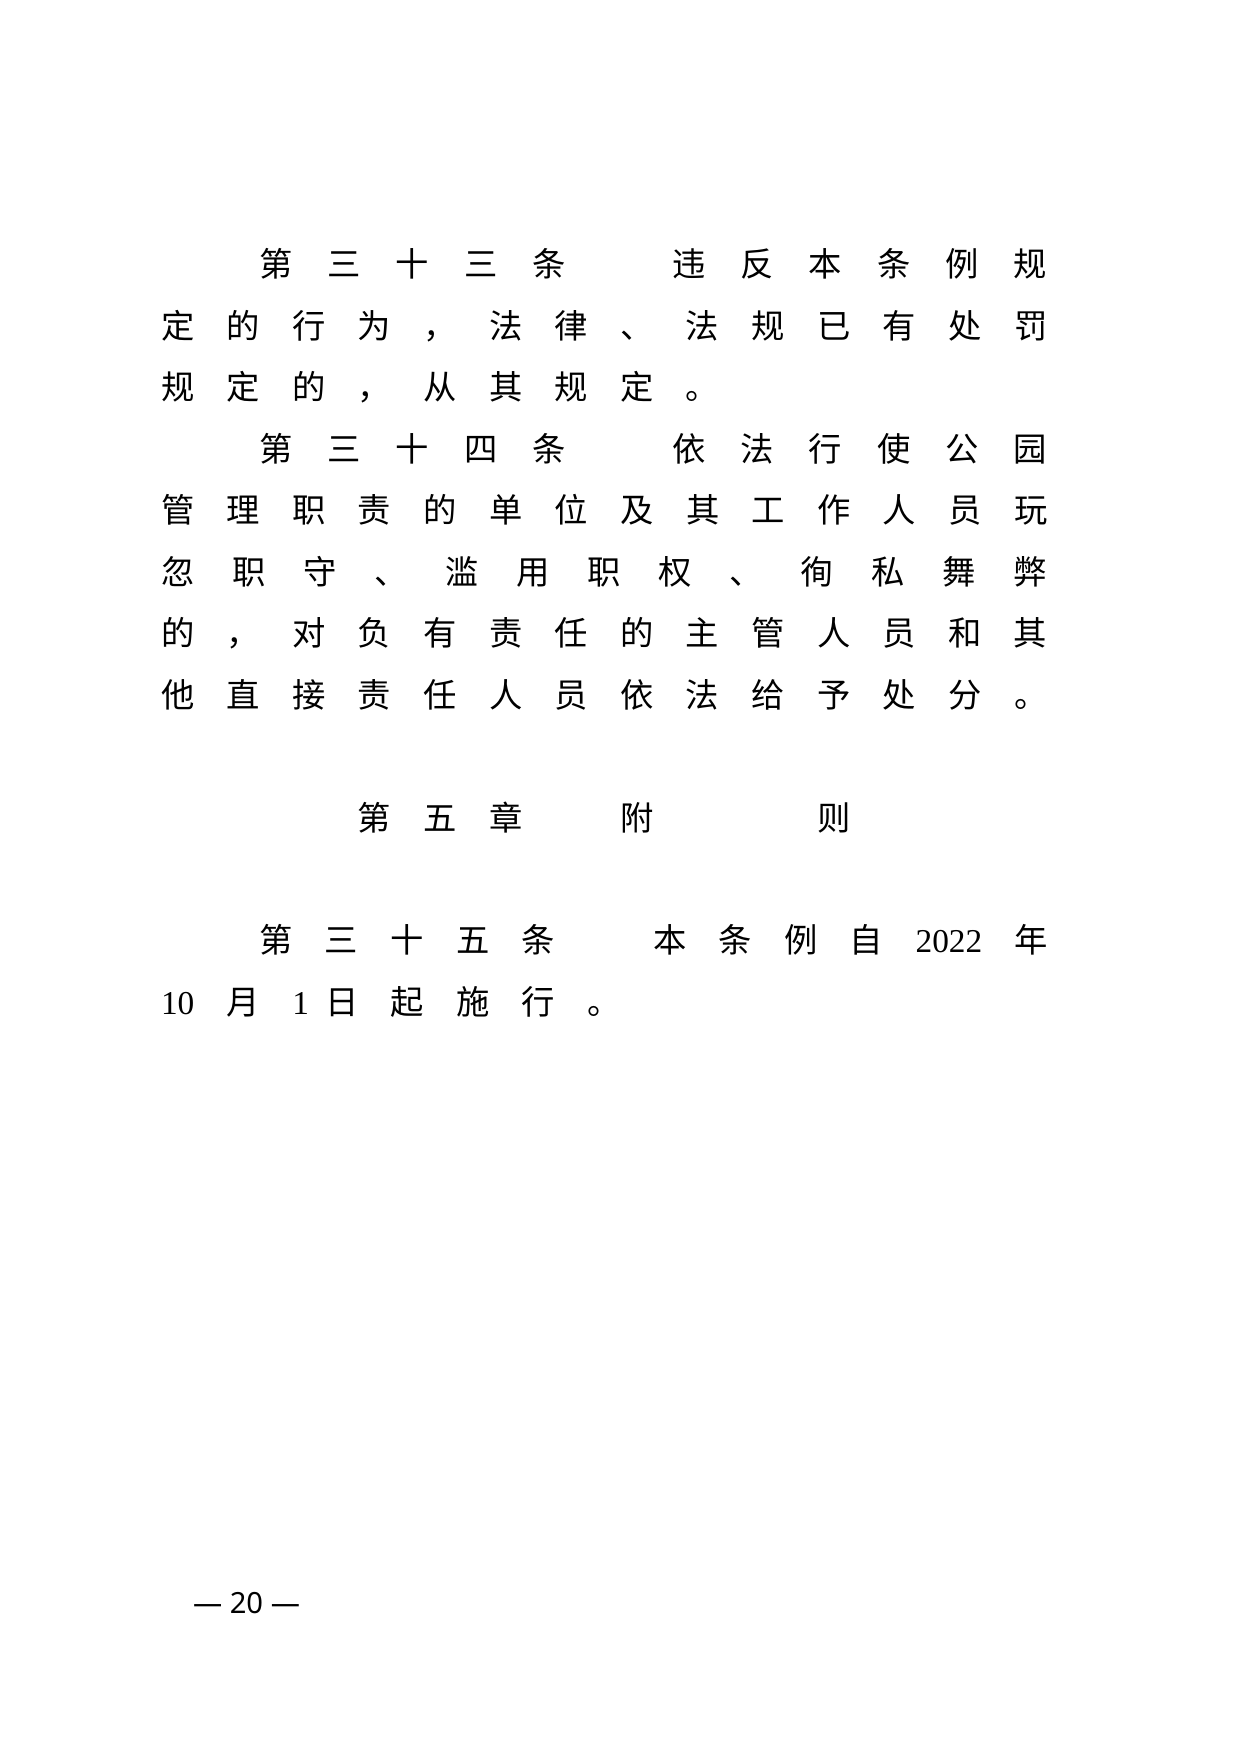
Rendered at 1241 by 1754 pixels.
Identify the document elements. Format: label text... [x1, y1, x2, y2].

text 第三十三条 违反本条例规定的行为，法律、法规已有处罚规定的，从其规定。 [161, 232, 1079, 416]
text 第五章 附 则 [161, 785, 1079, 846]
text 第三十五条 本条例自2022年10月1日起施行。 [161, 908, 1079, 1031]
text 第三十四条 依法行使公园管理职责的单位及其工作人员玩忽职守、滥用职权、徇私舞弊的，对负有责任的主管人员和其他直接责任人员依法给予处分。 [161, 416, 1079, 723]
